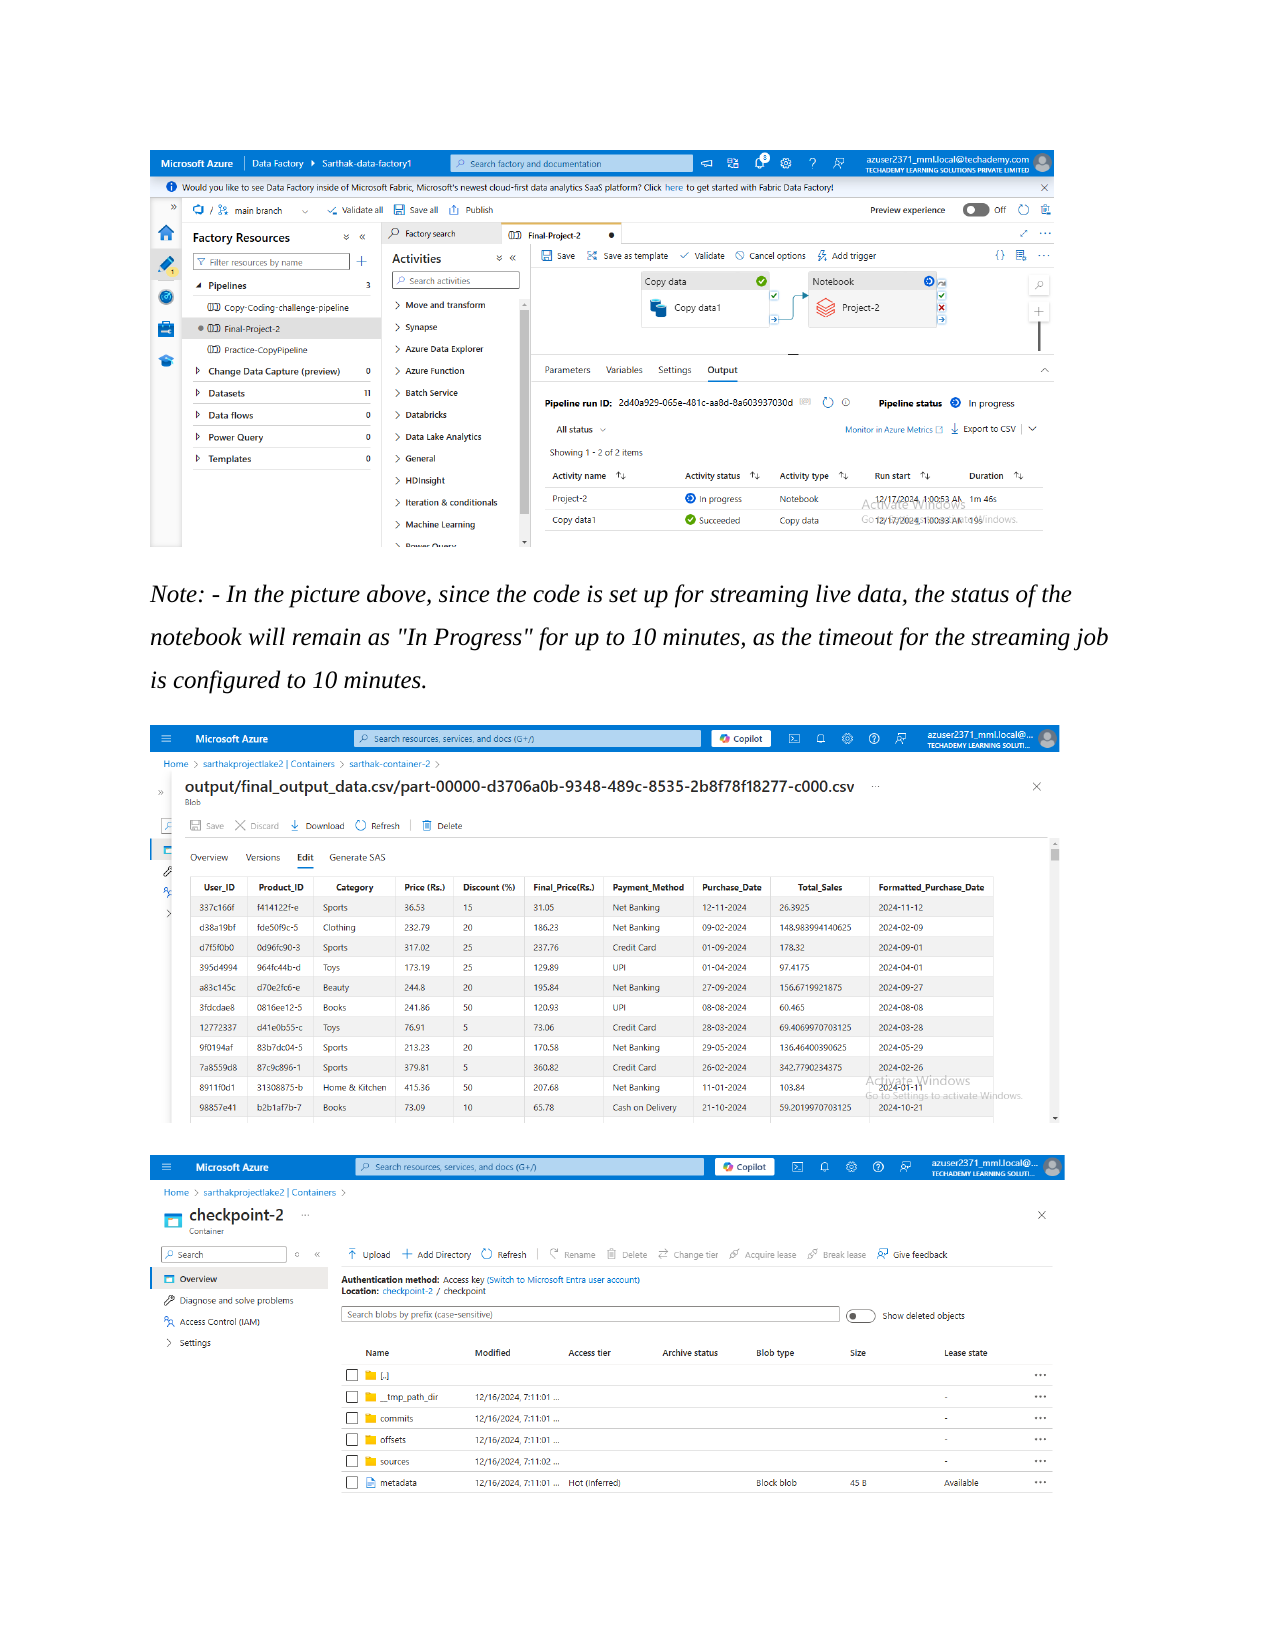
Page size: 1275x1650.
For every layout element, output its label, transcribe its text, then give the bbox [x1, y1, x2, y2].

text Note: - In the picture above, since the code is set up for streaming live data, the status of the notebook will remain as "In Progress" for up to 10 minutes, as the timeout for the streaming job is configured to 10 minutes. [150, 579, 1125, 694]
picture [150, 1155, 1065, 1499]
picture [150, 725, 1060, 1123]
picture [150, 150, 1054, 547]
